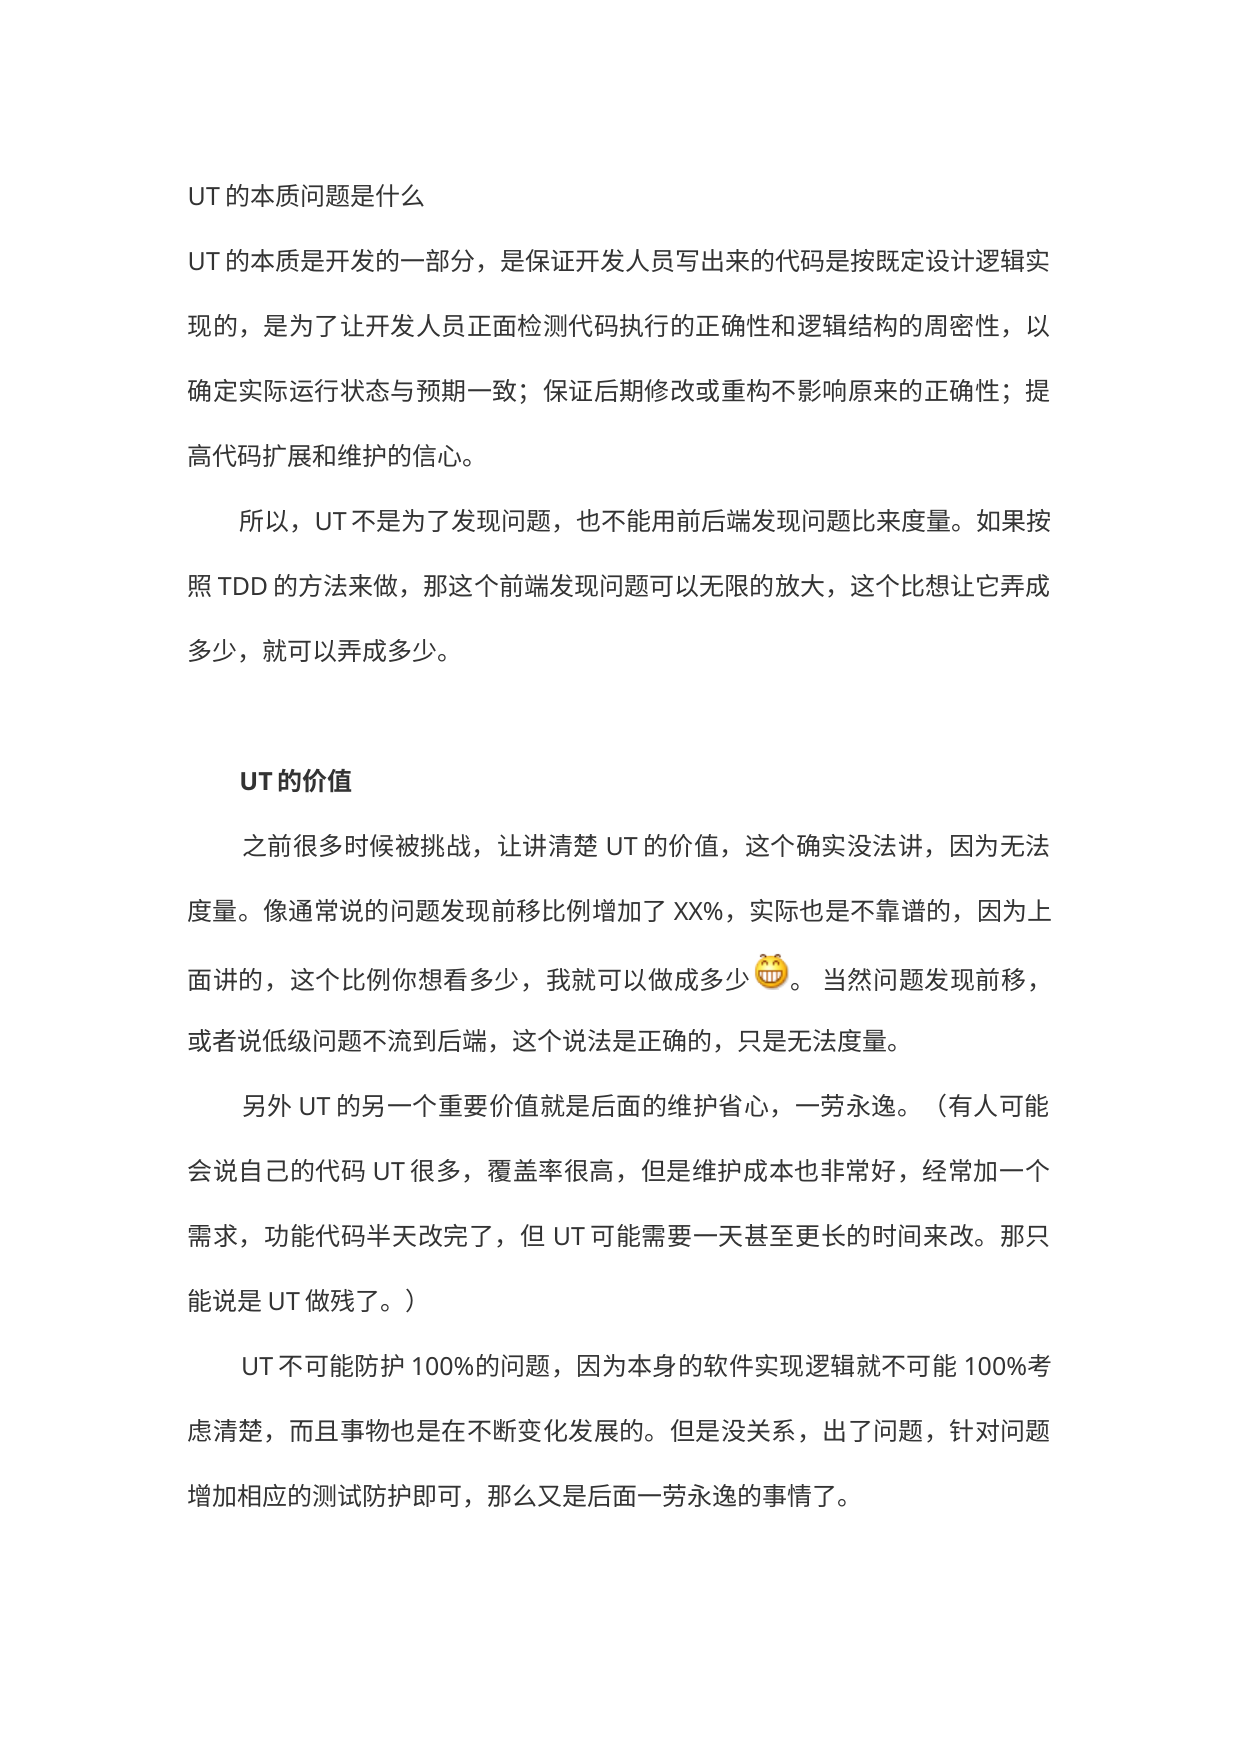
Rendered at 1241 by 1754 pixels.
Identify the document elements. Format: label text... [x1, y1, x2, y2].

text UT的本质问题是什么 [187, 162, 1053, 227]
text UT的本质是开发的一部分，是保证开发人员写出来的代码是按既定设计逻辑实现的，是为了让开发人员正面检测代码执行的正确性和逻辑结构的周密性，以确定实际运行状态与预期一致；保证后期修改或重构不影响原来的正确性；提高代码扩展和维护的信心。 [187, 227, 1053, 487]
picture [752, 952, 791, 990]
text 另外UT的另一个重要价值就是后面的维护省心，一劳永逸。（有人可能会说自己的代码UT很多，覆盖率很高，但是维护成本也非常好，经常加一个需求，功能代码半天改完了，但UT可能需要一天甚至更长的时间来改。那只能说是UT做残了。） [187, 1072, 1053, 1332]
text UT的价值 [187, 747, 1053, 812]
text UT不可能防护100%的问题，因为本身的软件实现逻辑就不可能100%考虑清楚，而且事物也是在不断变化发展的。但是没关系，出了问题，针对问题增加相应的测试防护即可，那么又是后面一劳永逸的事情了。 [187, 1332, 1053, 1527]
text 所以，UT不是为了发现问题，也不能用前后端发现问题比来度量。如果按照TDD的方法来做，那这个前端发现问题可以无限的放大，这个比想让它弄成多少，就可以弄成多少。 [187, 487, 1053, 682]
text 之前很多时候被挑战，让讲清楚UT的价值，这个确实没法讲，因为无法度量。像通常说的问题发现前移比例增加了XX%，实际也是不靠谱的，因为上面讲的，这个比例你想看多少，我就可以做成多少。 当然问题发现前移，或者说低级问题不流到后端，这个说法是正确的，只是无法度量。 [187, 812, 1053, 1072]
